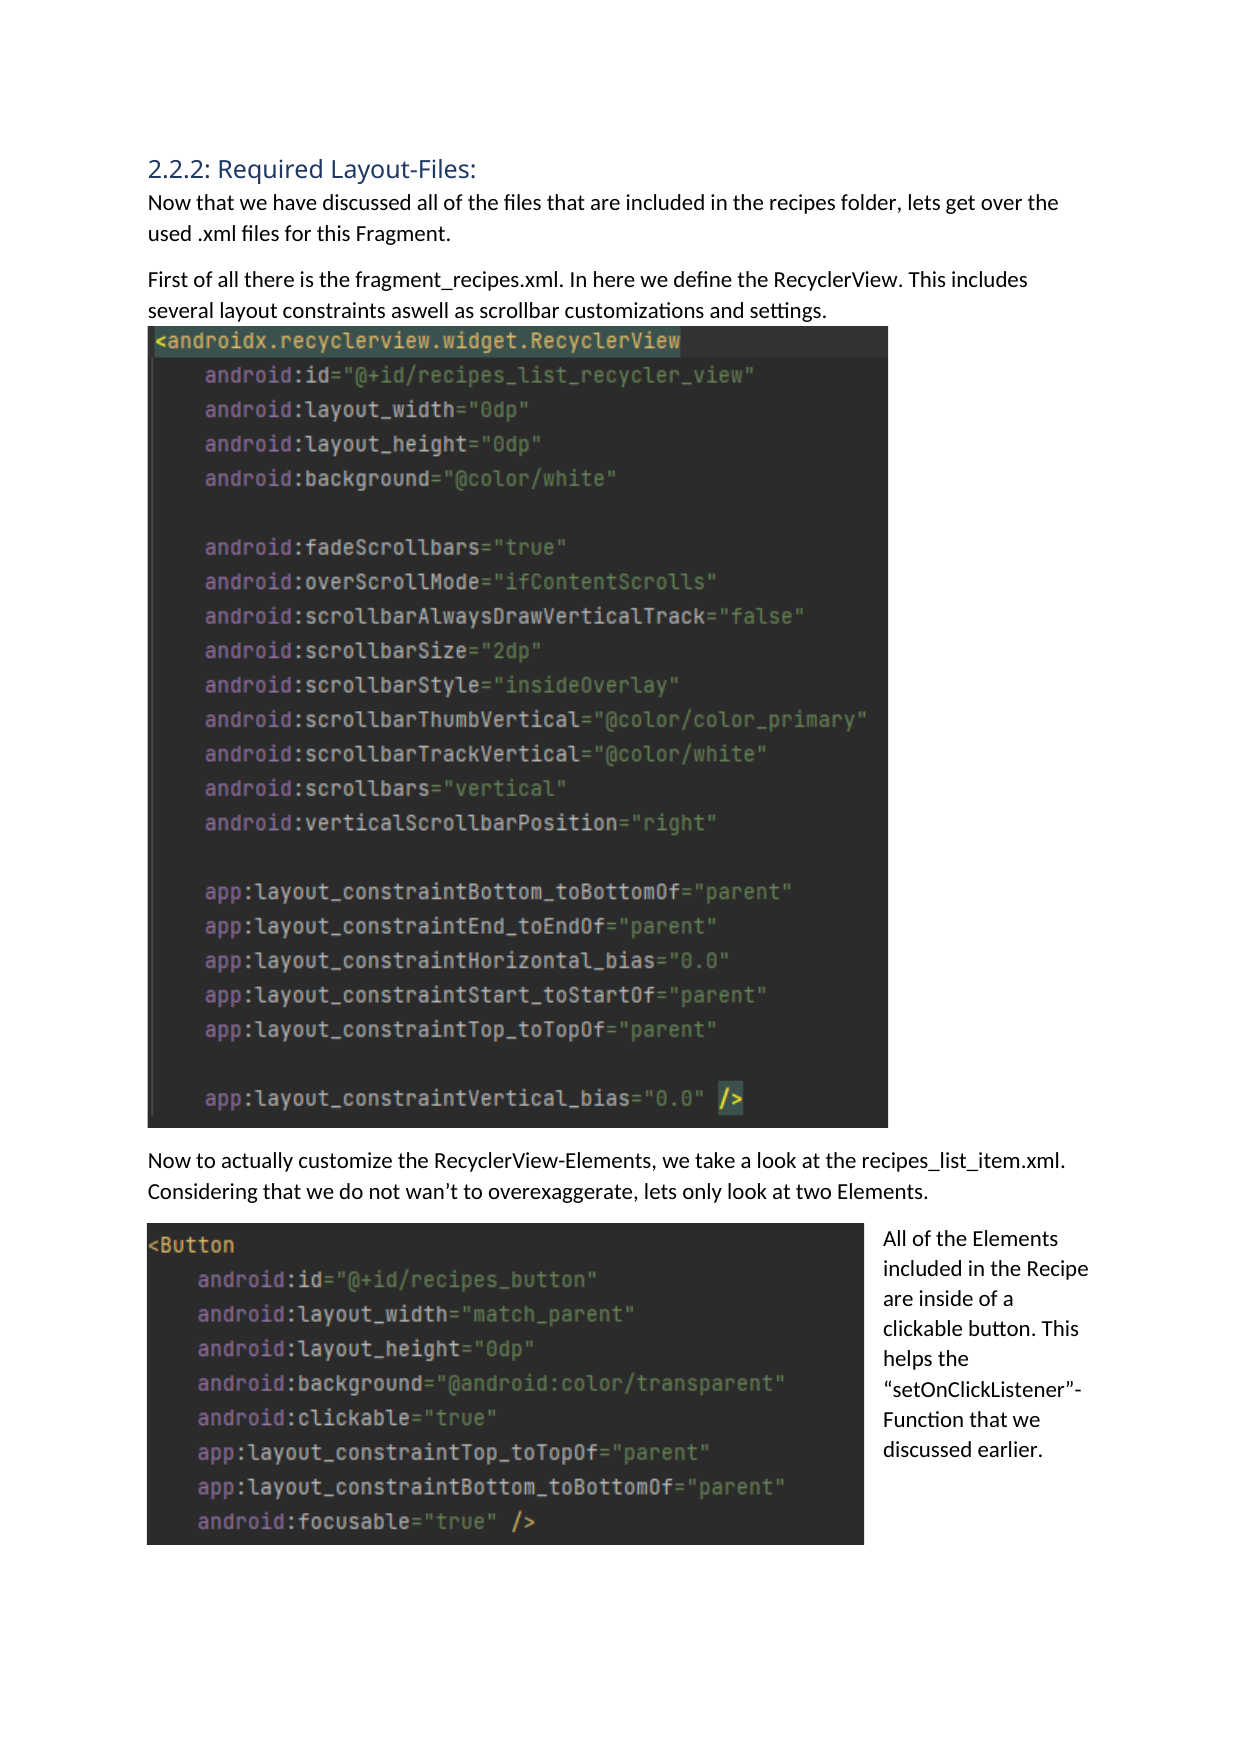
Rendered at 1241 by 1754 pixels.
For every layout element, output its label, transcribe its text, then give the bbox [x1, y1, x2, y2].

text All of the Elements included in the Recipe are inside of a clickable button. This helps the “setOnClickListener”-Function that we discussed earlier. [865, 1224, 1093, 1463]
picture [147, 326, 889, 1128]
text Now to actually customize the RecyclerView-Elements, we take a look at the recipes_list_item.xml. Considering that we do not wan’t to overexaggerate, lets only look at two Elements. [148, 1147, 1093, 1205]
text Now that we have discussed all of the files that are included in the recipes folder, lets get over the used .xml files for this Fragment. [148, 188, 1093, 247]
picture [146, 1223, 865, 1545]
subtitle 2.2.2: Required Layout-Files: [148, 152, 1093, 186]
